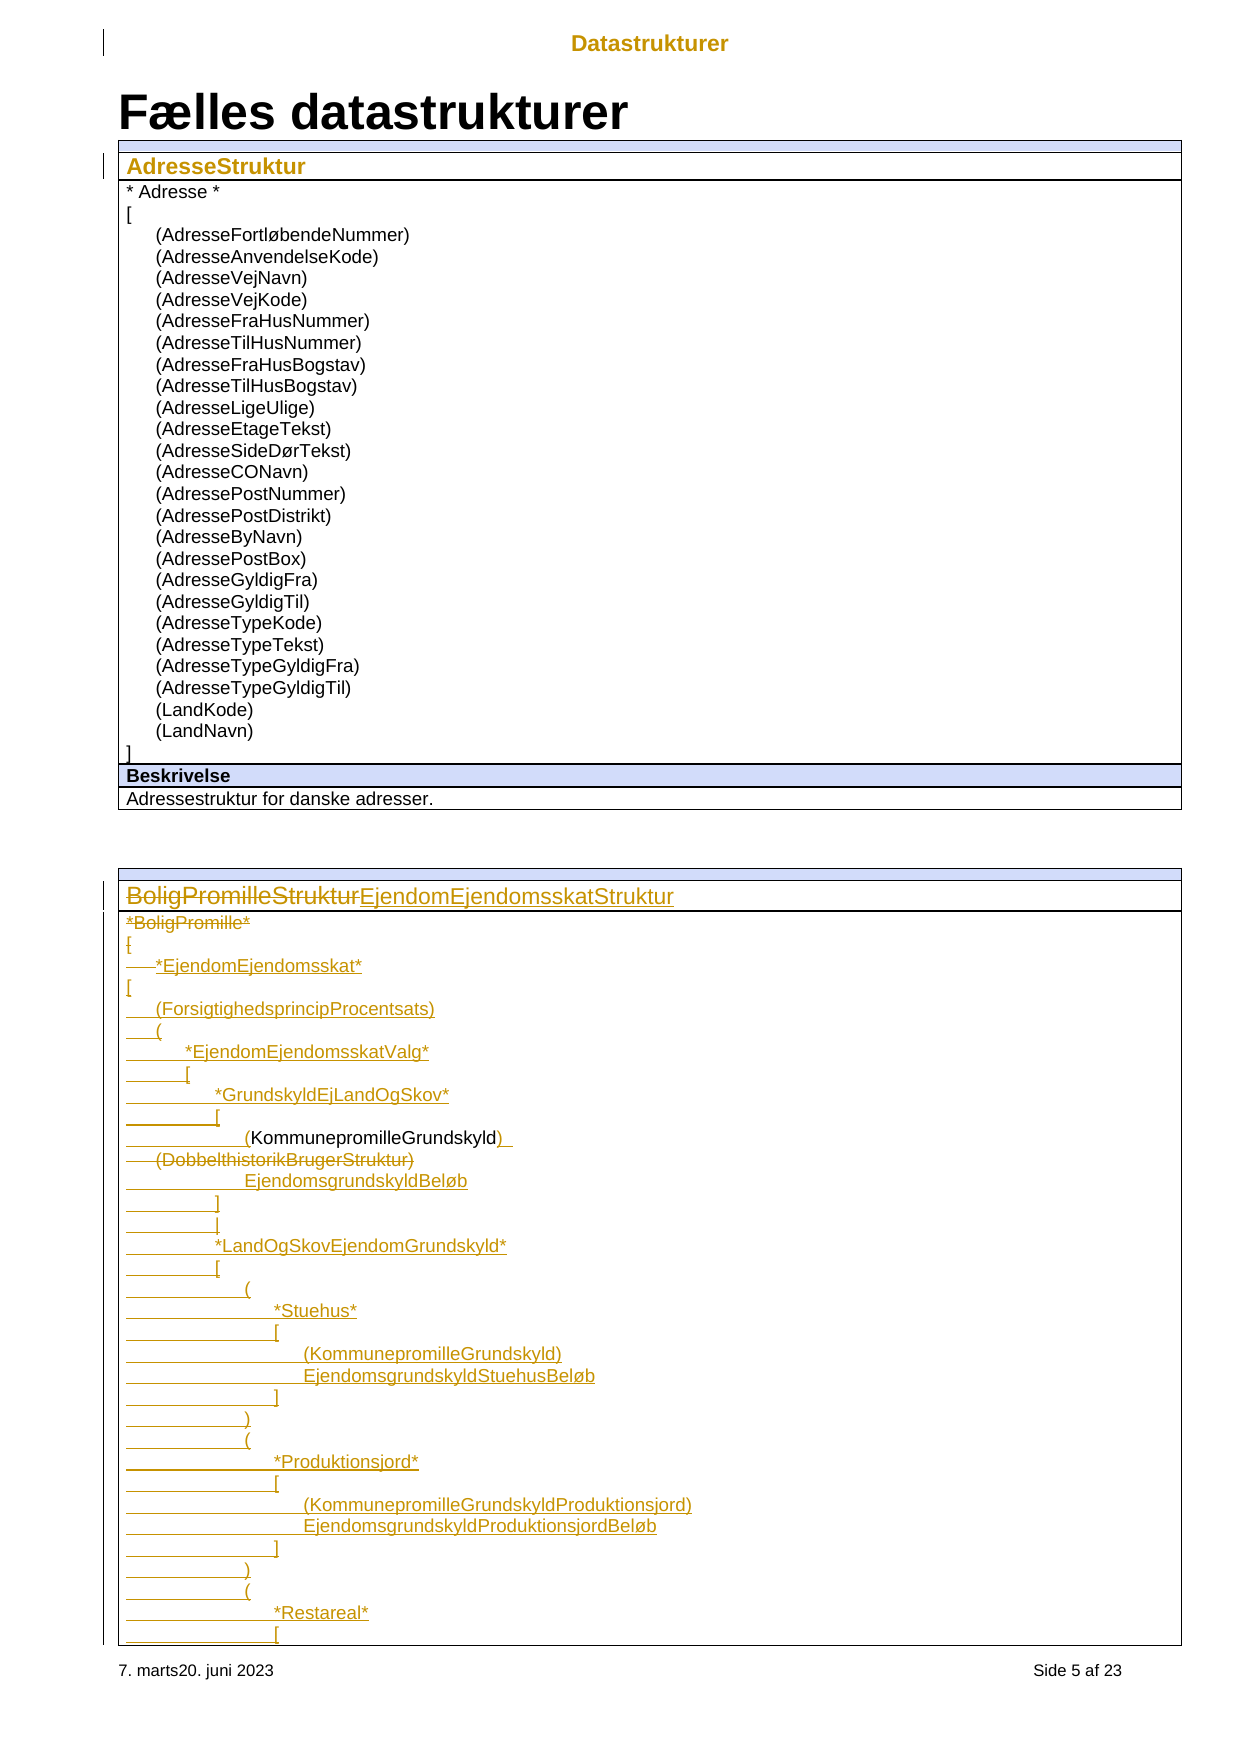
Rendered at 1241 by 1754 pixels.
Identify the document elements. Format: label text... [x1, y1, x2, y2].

text Fælles datastrukturer [118, 82, 1181, 140]
table_header [119, 869, 1181, 880]
table_cell Beskrivelse [119, 765, 1181, 786]
table_cell [119, 881, 1181, 910]
table_cell Adressestruktur for danske adresser. [119, 788, 1181, 809]
table_cell AdresseStruktur [119, 153, 1181, 179]
table_cell * Adresse * [ (AdresseFortløbendeNummer) (AdresseAnvendelseKode) (AdresseVejNavn) (AdresseVejKode) (AdresseFraHusNummer) (AdresseTilHusNummer) (AdresseFraHusBogstav) (AdresseTilHusBogstav) (AdresseLigeUlige) (AdresseEtageTekst) (AdresseSideDørTekst) (AdresseCONavn) (AdressePostNummer) (AdressePostDistrikt) (AdresseByNavn) (AdressePostBox) (AdresseGyldigFra) (AdresseGyldigTil) (AdresseTypeKode) (AdresseTypeTekst) (AdresseTypeGyldigFra) (AdresseTypeGyldigTil) (LandKode) (LandNavn) ] [119, 181, 1181, 763]
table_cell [119, 912, 1181, 1645]
table_header [119, 141, 1181, 151]
